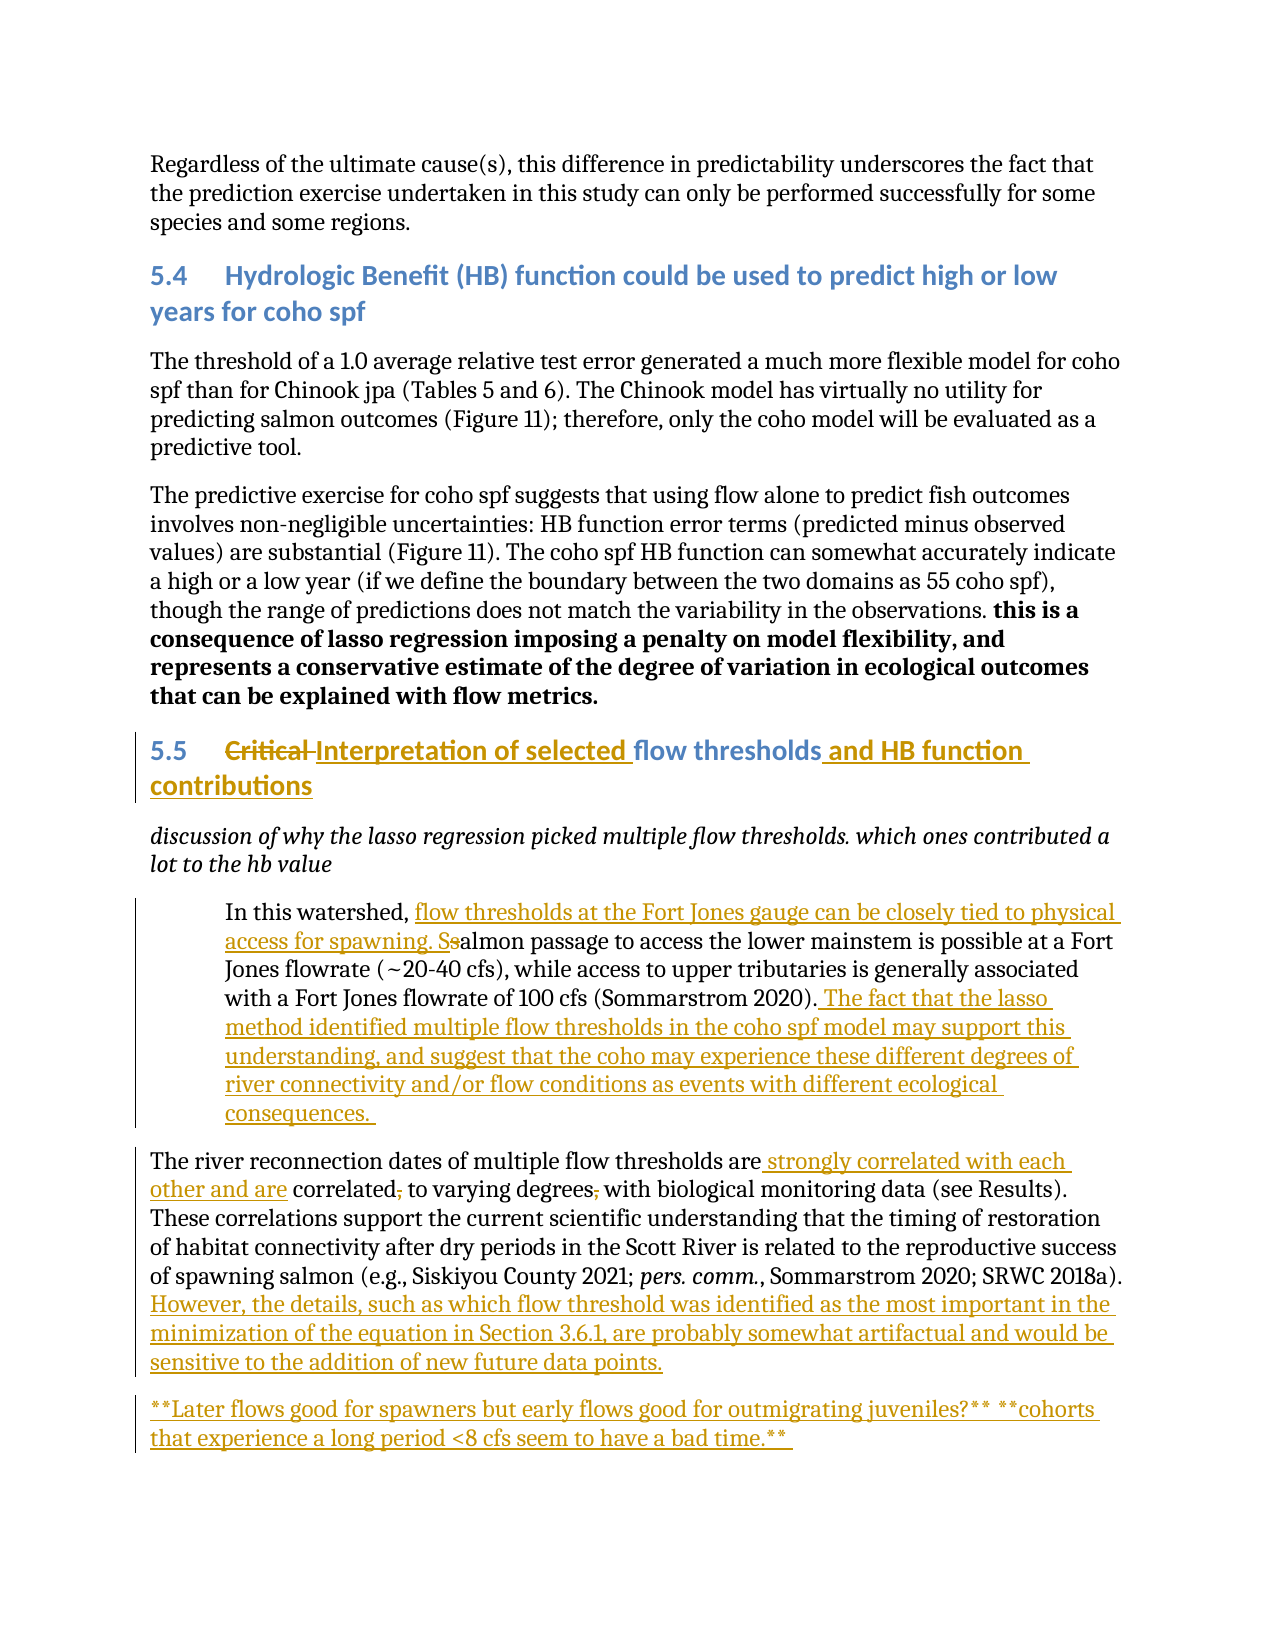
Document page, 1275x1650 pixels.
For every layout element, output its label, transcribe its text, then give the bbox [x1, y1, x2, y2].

text The threshold of a 1.0 average relative test error generated a much more flexible model for coho spf than for Chinook jpa (Tables 5 and 6). The Chinook model has virtually no utility for predicting salmon outcomes (Figure 11); therefore, only the coho model will be evaluated as a predictive tool. [150, 347, 1125, 462]
text Regardless of the ultimate cause(s), this difference in predictability underscores the fact that the prediction exercise undertaken in this study can only be performed successfully for some species and some regions. [150, 150, 1125, 236]
list In this watershed, almon passage to access the lower mainstem is possible at a Fort Jones flowrate (~20-40 cfs), while access to upper tributaries is generally associated with a Fort Jones flowrate of 100 cfs (Sommarstrom 2020). [225, 898, 1125, 1128]
subtitle 5.5 flow thresholds [150, 732, 1125, 803]
text discussion of why the lasso regression picked multiple flow thresholds. which ones contributed a lot to the hb value [150, 822, 1125, 879]
text The river reconnection dates of multiple flow thresholds are correlated to varying degrees with biological monitoring data (see Results). These correlations support the current scientific understanding that the timing of restoration of habitat connectivity after dry periods in the Scott River is related to the reproductive success of spawning salmon (e.g., Siskiyou County 2021; pers. comm., Sommarstrom 2020; SRWC 2018a). [150, 1147, 1125, 1377]
subtitle 5.4 Hydrologic Benefit (HB) function could be used to predict high or low years for coho spf [150, 257, 1125, 328]
text The predictive exercise for coho spf suggests that using flow alone to predict fish outcomes involves non-negligible uncertainties: HB function error terms (predicted minus observed values) are substantial (Figure 11). The coho spf HB function can somewhat accurately indicate a high or a low year (if we define the boundary between the two domains as 55 coho spf), though the range of predictions does not match the variability in the observations. this is a consequence of lasso regression imposing a penalty on model flexibility, and represents a conservative estimate of the degree of variation in ecological outcomes that can be explained with flow metrics. [150, 481, 1125, 711]
